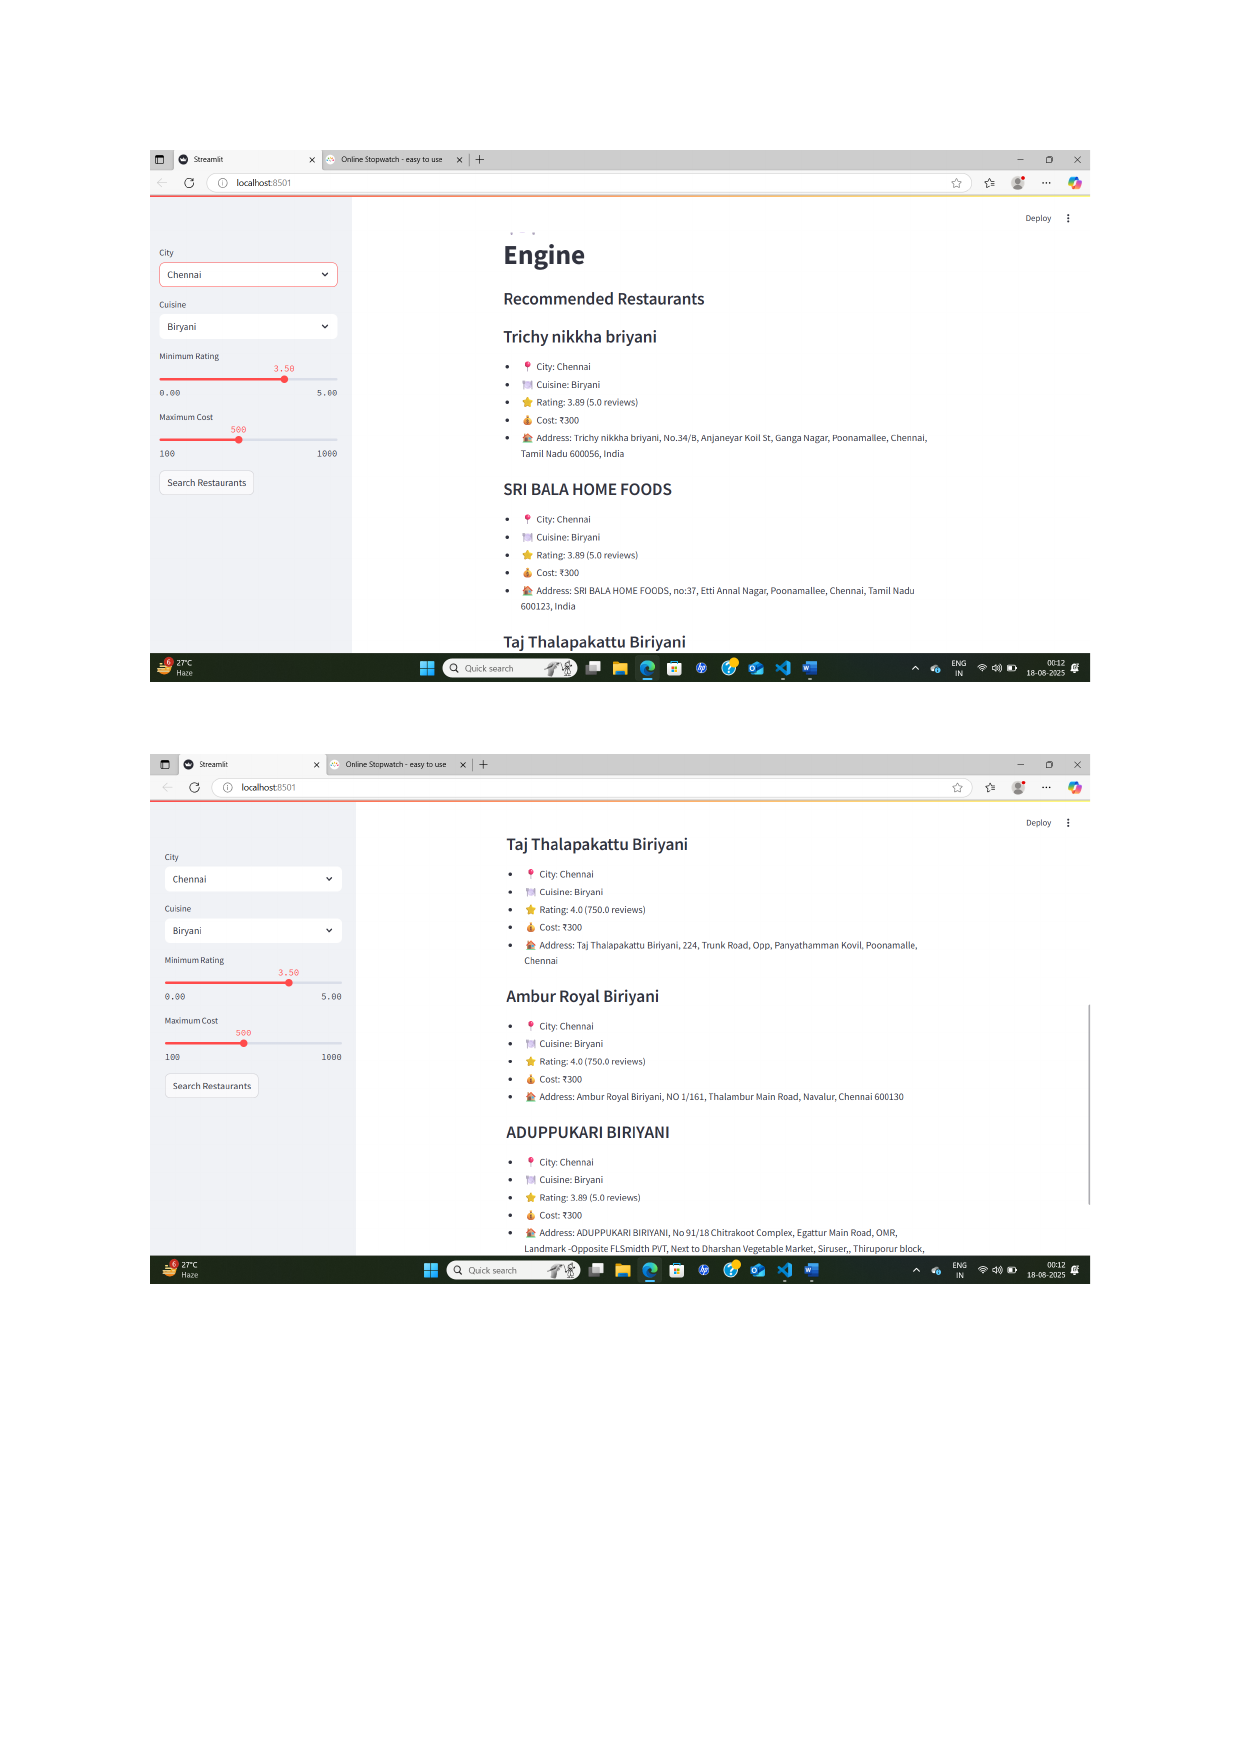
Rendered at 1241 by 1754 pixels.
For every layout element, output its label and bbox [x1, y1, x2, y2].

picture [150, 150, 1091, 682]
picture [150, 754, 1091, 1284]
